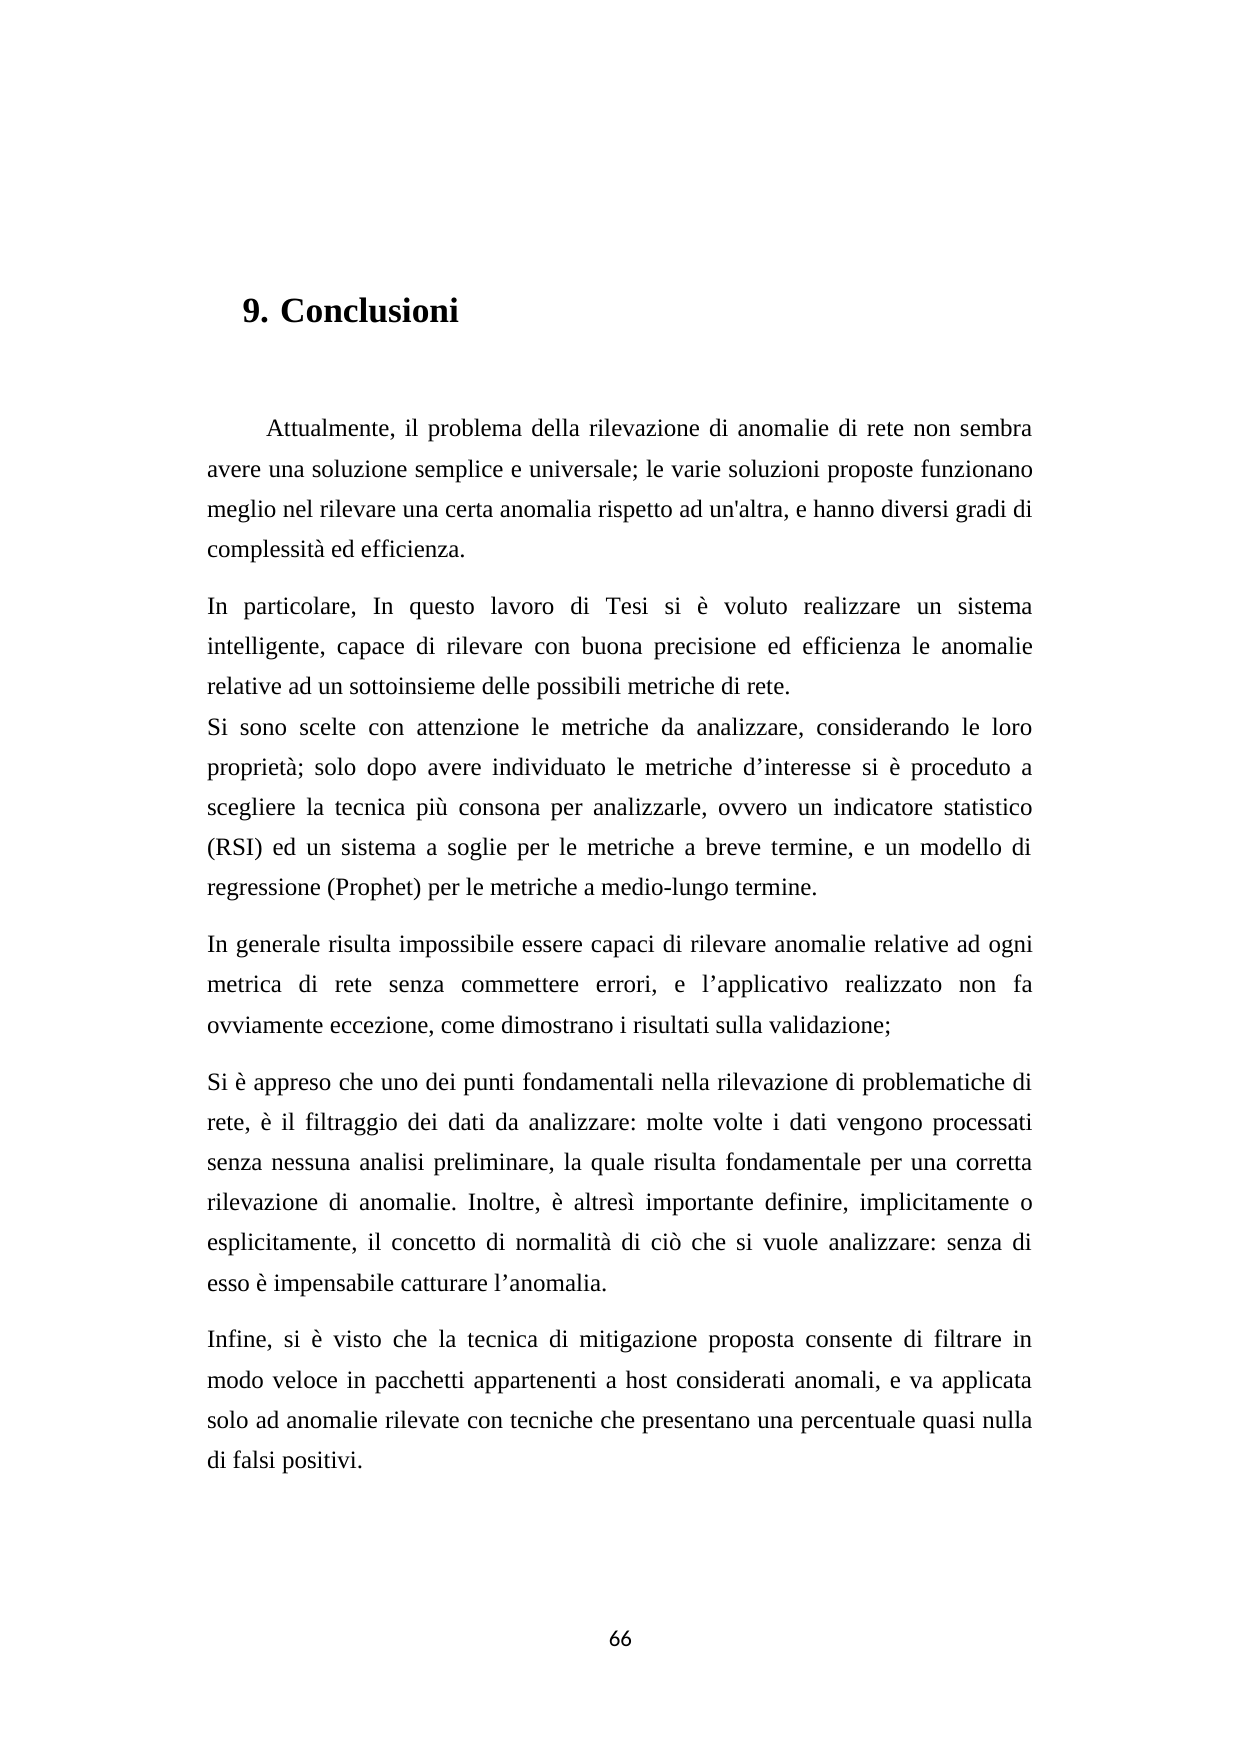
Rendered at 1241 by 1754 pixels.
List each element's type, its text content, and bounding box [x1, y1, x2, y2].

text Attualmente, il problema della rilevazione di anomalie di rete non sembra avere una soluzione semplice e universale; le varie soluzioni proposte funzionano meglio nel rilevare una certa anomalia rispetto ad un'altra, e hanno diversi gradi di complessità ed efficienza. [207, 413, 1033, 563]
subtitle Conclusioni [242, 290, 1033, 331]
text Si è appreso che uno dei punti fondamentali nella rilevazione di problematiche di rete, è il filtraggio dei dati da analizzare: molte volte i dati vengono processati senza nessuna analisi preliminare, la quale risulta fondamentale per una corretta rilevazione di anomalie. Inoltre, è altresì importante definire, implicitamente o esplicitamente, il concetto di normalità di ciò che si vuole analizzare: senza di esso è impensabile catturare l’anomalia. [207, 1067, 1033, 1296]
text In particolare, In questo lavoro di Tesi si è voluto realizzare un sistema intelligente, capace di rilevare con buona precisione ed efficienza le anomalie relative ad un sottoinsieme delle possibili metriche di rete. [207, 591, 1033, 700]
text In generale risulta impossibile essere capaci di rilevare anomalie relative ad ogni metrica di rete senza commettere errori, e l’applicativo realizzato non fa ovviamente eccezione, come dimostrano i risultati sulla validazione; [207, 929, 1033, 1038]
text Infine, si è visto che la tecnica di mitigazione proposta consente di filtrare in modo veloce in pacchetti appartenenti a host considerati anomali, e va applicata solo ad anomalie rilevate con tecniche che presentano una percentuale quasi nulla di falsi positivi. [207, 1324, 1033, 1474]
text Si sono scelte con attenzione le metriche da analizzare, considerando le loro proprietà; solo dopo avere individuato le metriche d’interesse si è proceduto a scegliere la tecnica più consona per analizzarle, ovvero un indicatore statistico (RSI) ed un sistema a soglie per le metriche a breve termine, e un modello di regressione (Prophet) per le metriche a medio-lungo termine. [207, 712, 1033, 901]
